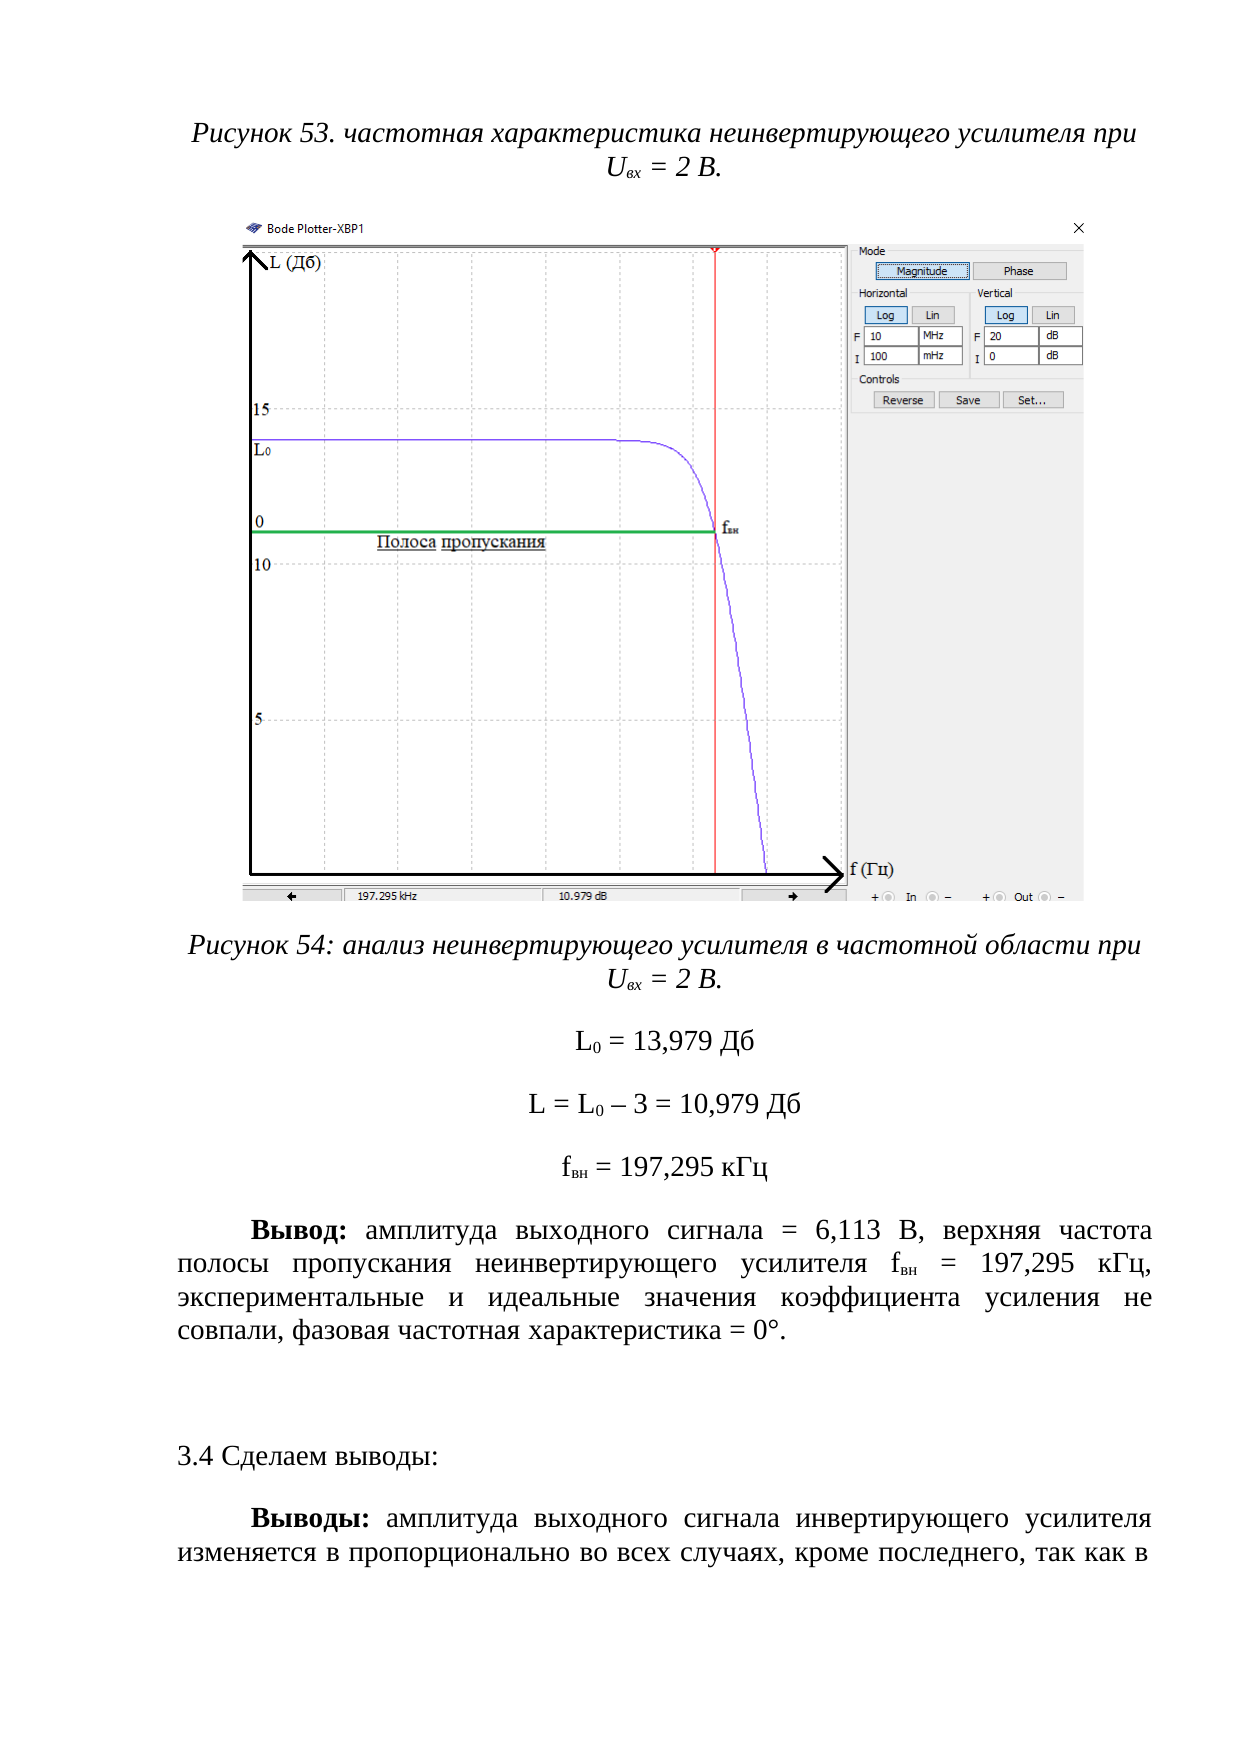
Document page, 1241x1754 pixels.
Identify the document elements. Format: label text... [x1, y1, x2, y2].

text Вывод: амплитуда выходного сигнала = 6,113 В, верхняя частота полосы пропускания неинвертирующего усилителя fвн = 197,295 кГц, экспериментальные и идеальные значения коэффициента усиления не совпали, фазовая частотная характеристика = 0°. [177, 1212, 1152, 1346]
picture [242, 222, 1084, 901]
text L = L0 – 3 = 10,979 Дб [219, 1086, 1110, 1120]
text L0 = 13,979 Дб [219, 1023, 1110, 1057]
text fвн = 197,295 кГц [219, 1149, 1110, 1182]
text Выводы: амплитуда выходного сигнала инвертирующего усилителя изменяется в пропорционально во всех случаях, кроме последнего, так как в [177, 1500, 1152, 1567]
list Сделаем выводы: [177, 1438, 1234, 1471]
text Рисунок 53. частотная характеристика неинвертирующего усилителя при Uвх = 2 В. [178, 115, 1150, 182]
